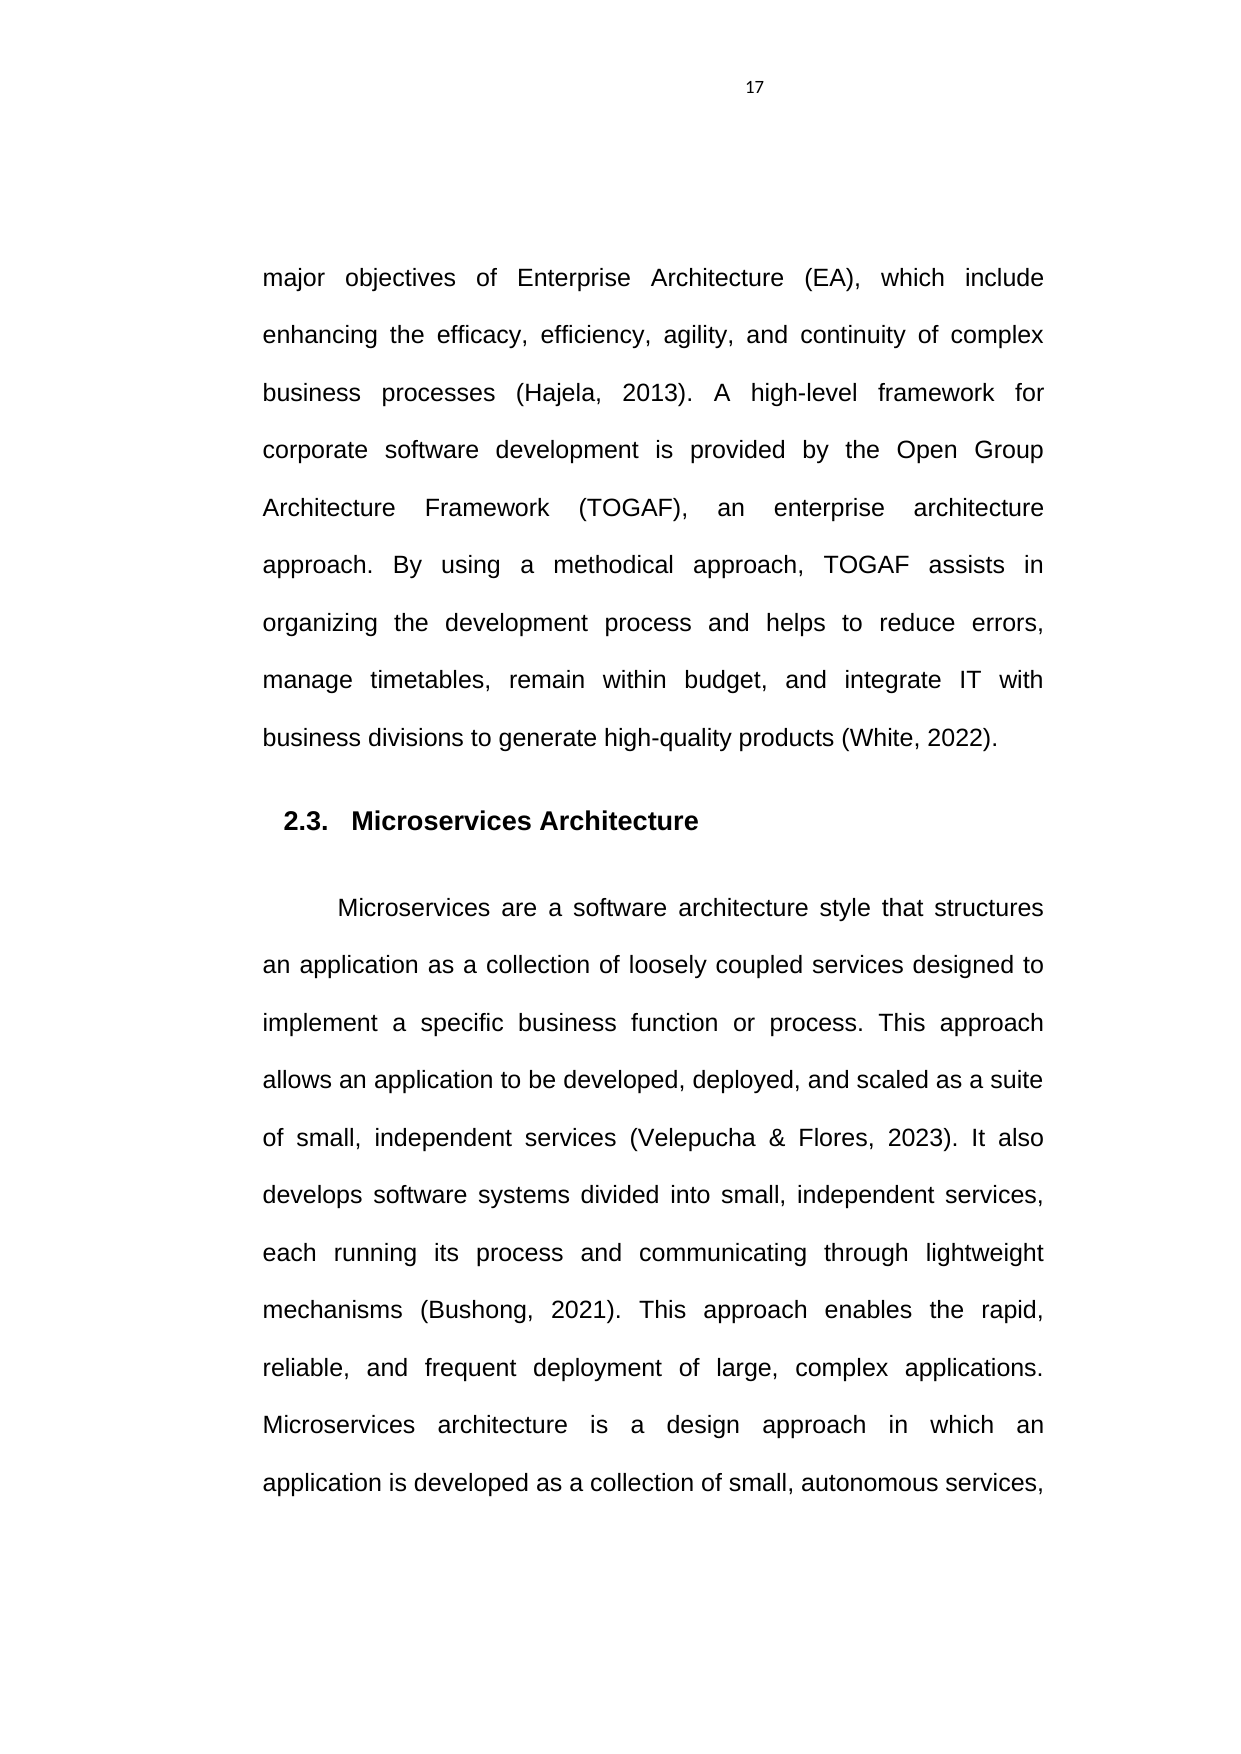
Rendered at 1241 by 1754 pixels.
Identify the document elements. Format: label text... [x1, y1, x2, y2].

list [262, 892, 1045, 1496]
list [262, 262, 1045, 751]
list Microservices Architecture [283, 805, 1045, 836]
